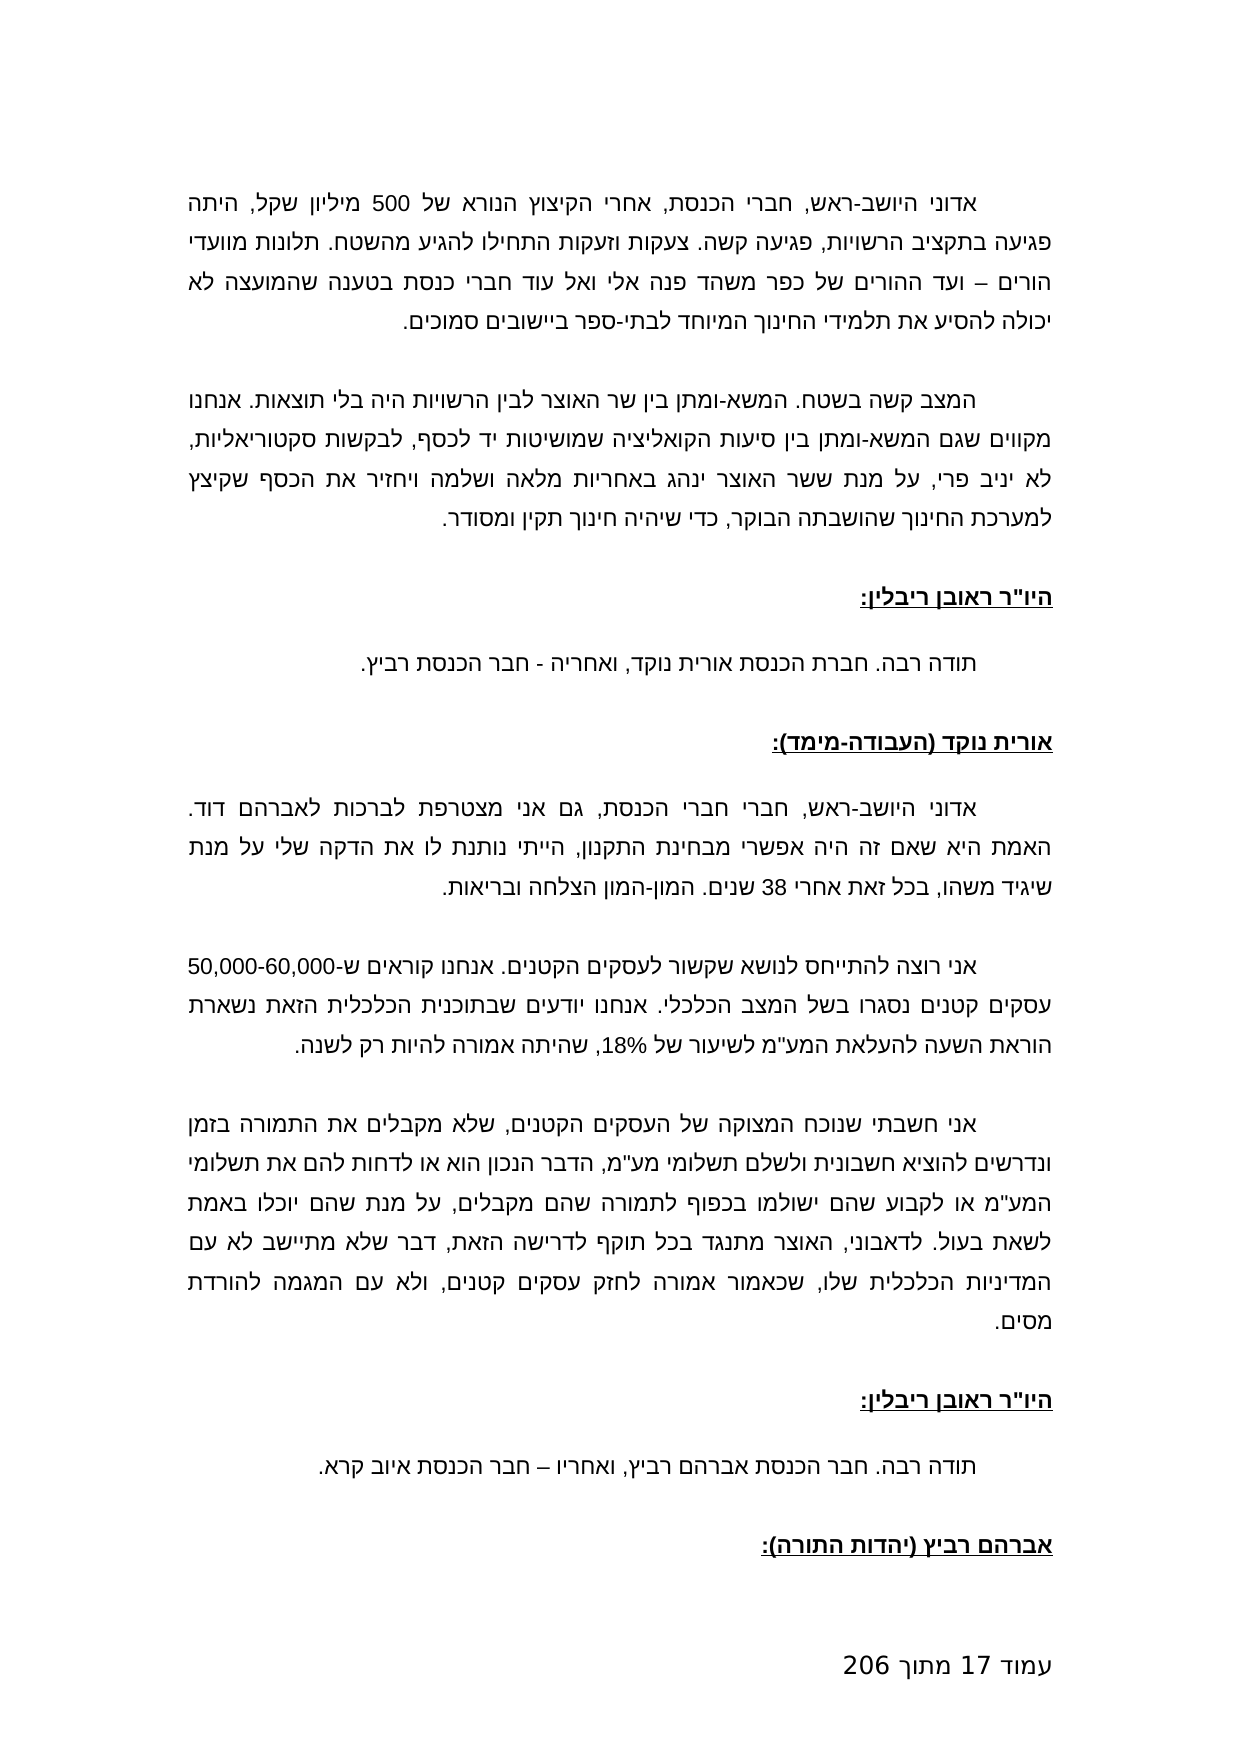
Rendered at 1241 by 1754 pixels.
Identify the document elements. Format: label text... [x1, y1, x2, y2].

text אני חשבתי שנוכח המצוקה של העסקים הקטנים, שלא מקבלים את התמורה בזמן ונדרשים להוציא חשבונית ולשלם תשלומי מע"מ, הדבר הנכון הוא או לדחות להם את תשלומי המע"מ או לקבוע שהם ישולמו בכפוף לתמורה שהם מקבלים, על מנת שהם יוכלו באמת לשאת בעול. לדאבוני, האוצר מתנגד בכל תוקף לדרישה הזאת, דבר שלא מתיישב לא עם המדיניות הכלכלית שלו, שכאמור אמורה לחזק עסקים קטנים, ולא עם המגמה להורדת מסים. [187, 1111, 1053, 1334]
text אדוני היושב-ראש, חברי הכנסת, אחרי הקיצוץ הנורא של 500 מיליון שקל, היתה פגיעה בתקציב הרשויות, פגיעה קשה. צעקות וזעקות התחילו להגיע מהשטח. תלונות מוועדי הורים – ועד ההורים של כפר משהד פנה אלי ואל עוד חברי כנסת בטענה שהמועצה לא יכולה להסיע את תלמידי החינוך המיוחד לבתי-ספר ביישובים סמוכים. [187, 189, 1053, 334]
text אדוני היושב-ראש, חברי חברי הכנסת, גם אני מצטרפת לברכות לאברהם דוד. האמת היא שאם זה היה אפשרי מבחינת התקנון, הייתי נותנת לו את הדקה שלי על מנת שיגיד משהו, בכל זאת אחרי 38 שנים. המון-המון הצלחה ובריאות. [187, 795, 1053, 900]
text תודה רבה. חבר הכנסת אברהם רביץ, ואחריו – חבר הכנסת איוב קרא. [187, 1453, 1053, 1479]
text אורית נוקד (העבודה-מימד): [187, 729, 1053, 755]
text אברהם רביץ (יהדות התורה): [187, 1532, 1053, 1558]
text תודה רבה. חברת הכנסת אורית נוקד, ואחריה - חבר הכנסת רביץ. [187, 650, 1053, 676]
text אני רוצה להתייחס לנושא שקשור לעסקים הקטנים. אנחנו קוראים ש-50,000-60,000 עסקים קטנים נסגרו בשל המצב הכלכלי. אנחנו יודעים שבתוכנית הכלכלית הזאת נשארת הוראת השעה להעלאת המע"מ לשיעור של 18%, שהיתה אמורה להיות רק לשנה. [187, 953, 1053, 1058]
text היו"ר ראובן ריבלין: [187, 584, 1053, 611]
text המצב קשה בשטח. המשא-ומתן בין שר האוצר לבין הרשויות היה בלי תוצאות. אנחנו מקווים שגם המשא-ומתן בין סיעות הקואליציה שמושיטות יד לכסף, לבקשות סקטוריאליות, לא יניב פרי, על מנת ששר האוצר ינהג באחריות מלאה ושלמה ויחזיר את הכסף שקיצץ למערכת החינוך שהושבתה הבוקר, כדי שיהיה חינוך תקין ומסודר. [187, 387, 1053, 532]
text היו"ר ראובן ריבלין: [187, 1387, 1053, 1413]
